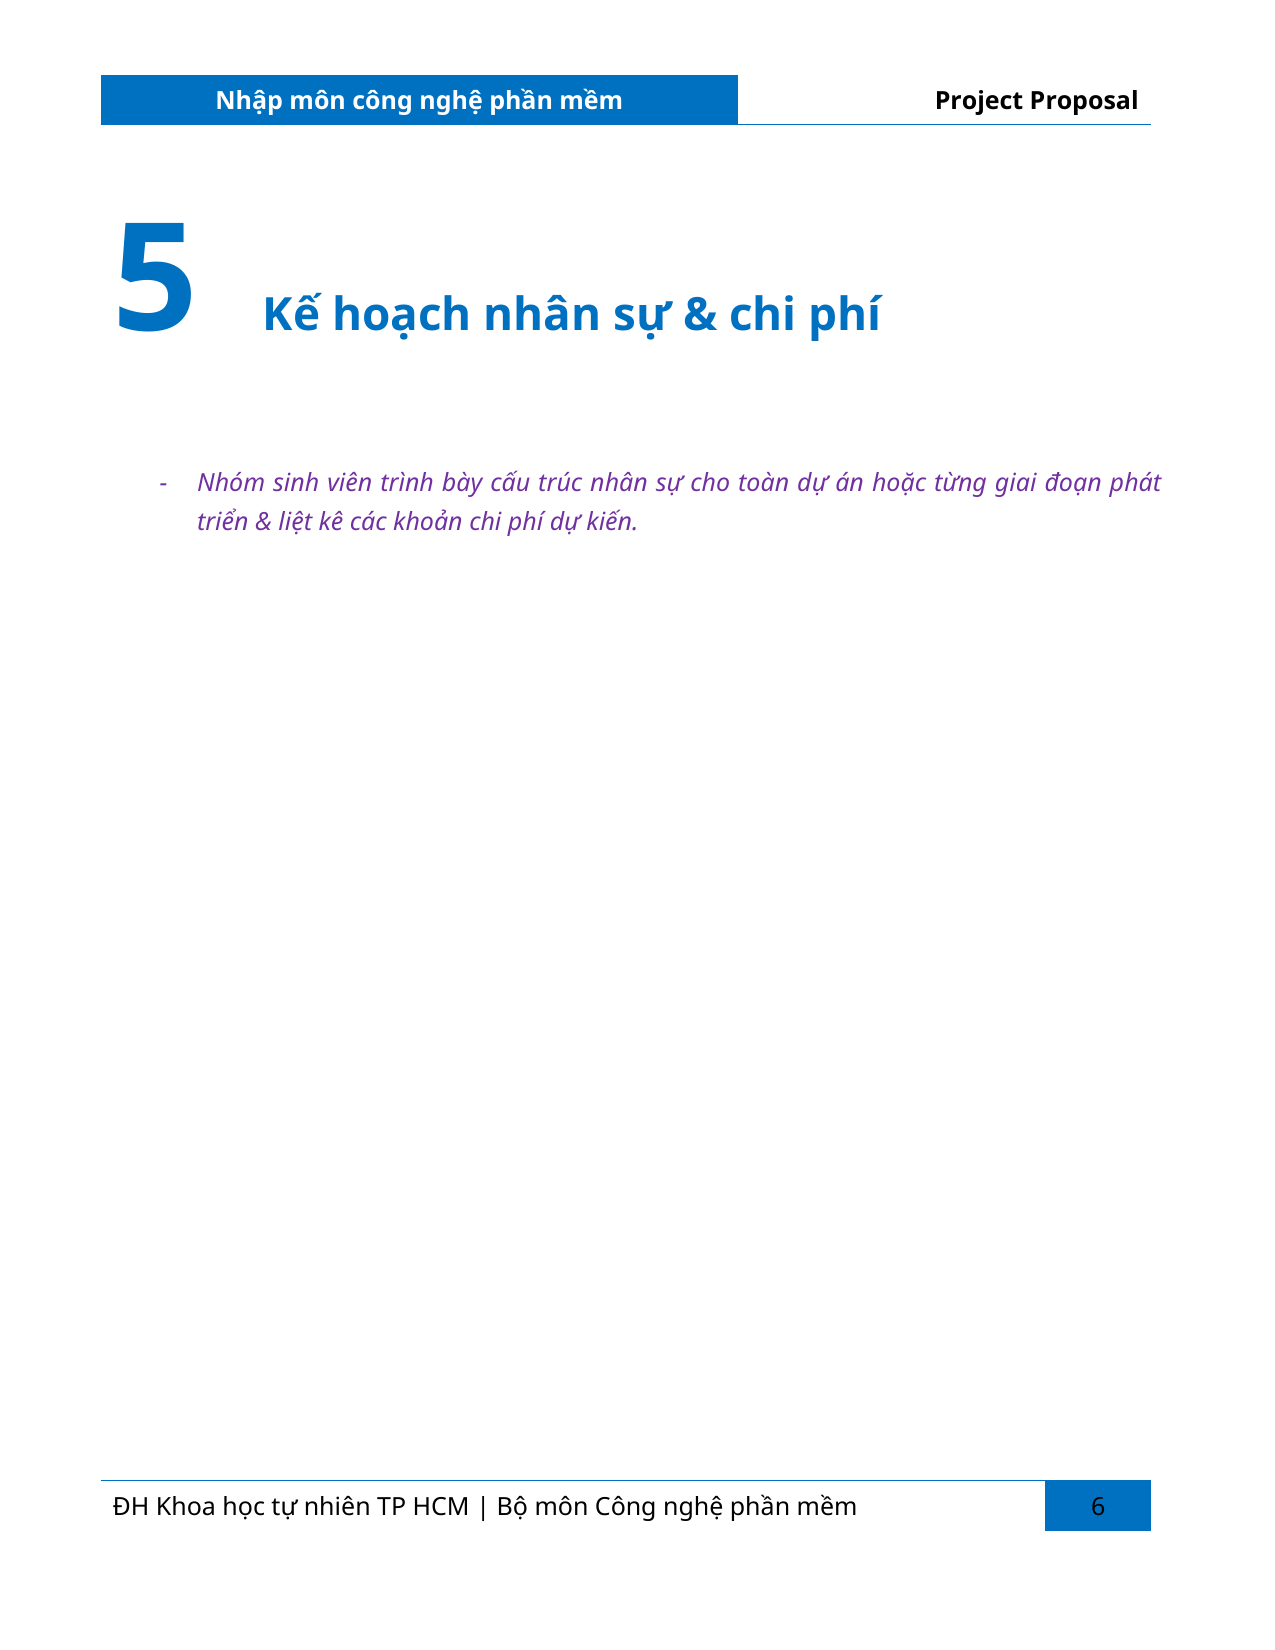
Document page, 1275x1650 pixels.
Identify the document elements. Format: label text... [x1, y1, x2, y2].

subtitle Kế hoạch nhân sự & chi phí [112, 169, 1162, 374]
list Nhóm sinh viên trình bày cấu trúc nhân sự cho toàn dự án hoặc từng giai đoạn phát triển & liệt kê các khoản chi phí dự kiến. [159, 464, 1162, 538]
